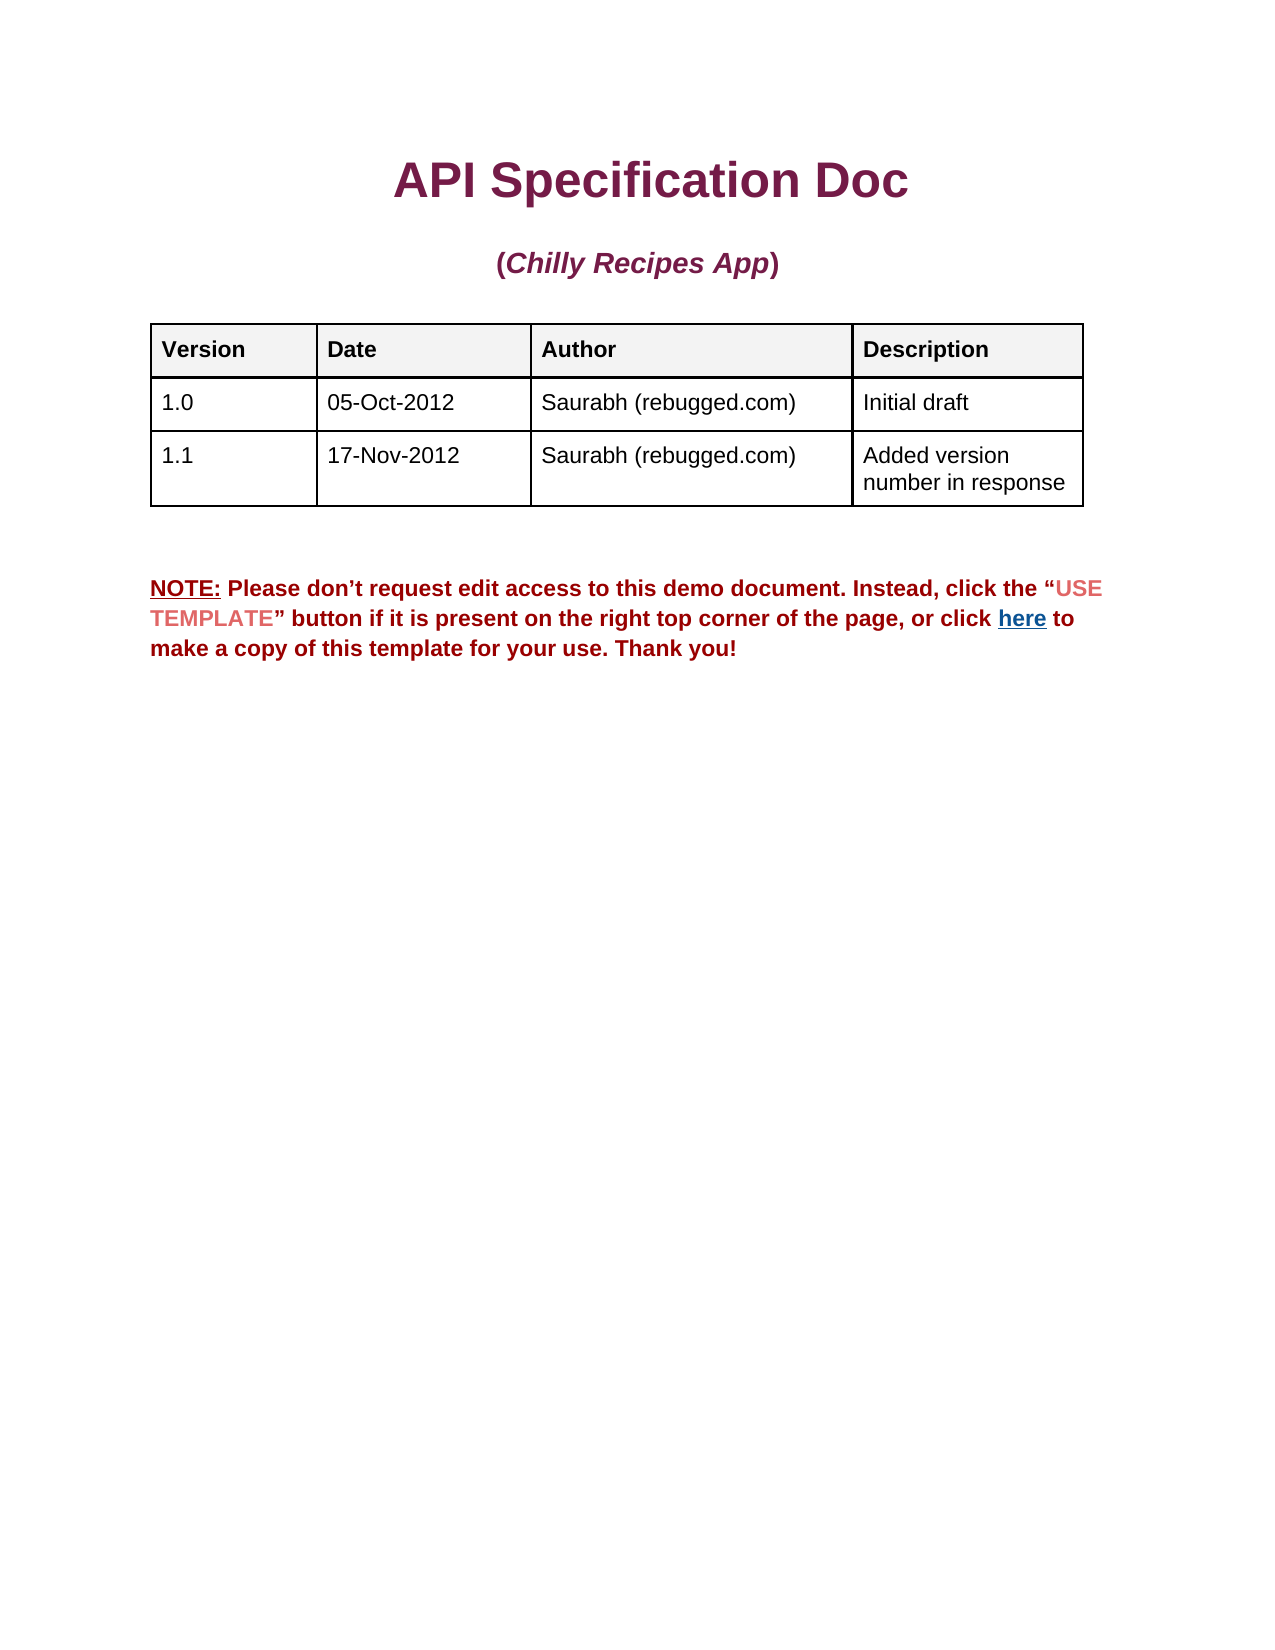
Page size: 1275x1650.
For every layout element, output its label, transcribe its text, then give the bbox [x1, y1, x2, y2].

table_cell Initial draft [854, 379, 1082, 429]
table_cell 17-Nov-2012 [318, 432, 530, 505]
text API Specification Doc [150, 150, 1152, 207]
table_header Description [854, 325, 1082, 376]
table_cell Added version number in response [854, 432, 1082, 505]
text (Chilly Recipes App) [150, 246, 1125, 280]
table_cell 1.0 [152, 379, 316, 429]
table_cell 05-Oct-2012 [318, 379, 530, 429]
subtitle NOTE: Please don’t request edit access to this demo document. Instead, click the “USE TEMPLATE” button if it is present on the right top corner of the page, or click here to make a copy of this template for your use. Thank you! [150, 575, 1125, 662]
table_header Date [318, 325, 530, 376]
table_header Version [152, 325, 316, 376]
table_header Author [532, 325, 851, 376]
table_cell 1.1 [152, 432, 316, 505]
table_cell Saurabh (rebugged.com) [532, 432, 851, 505]
table_cell Saurabh (rebugged.com) [532, 379, 851, 429]
